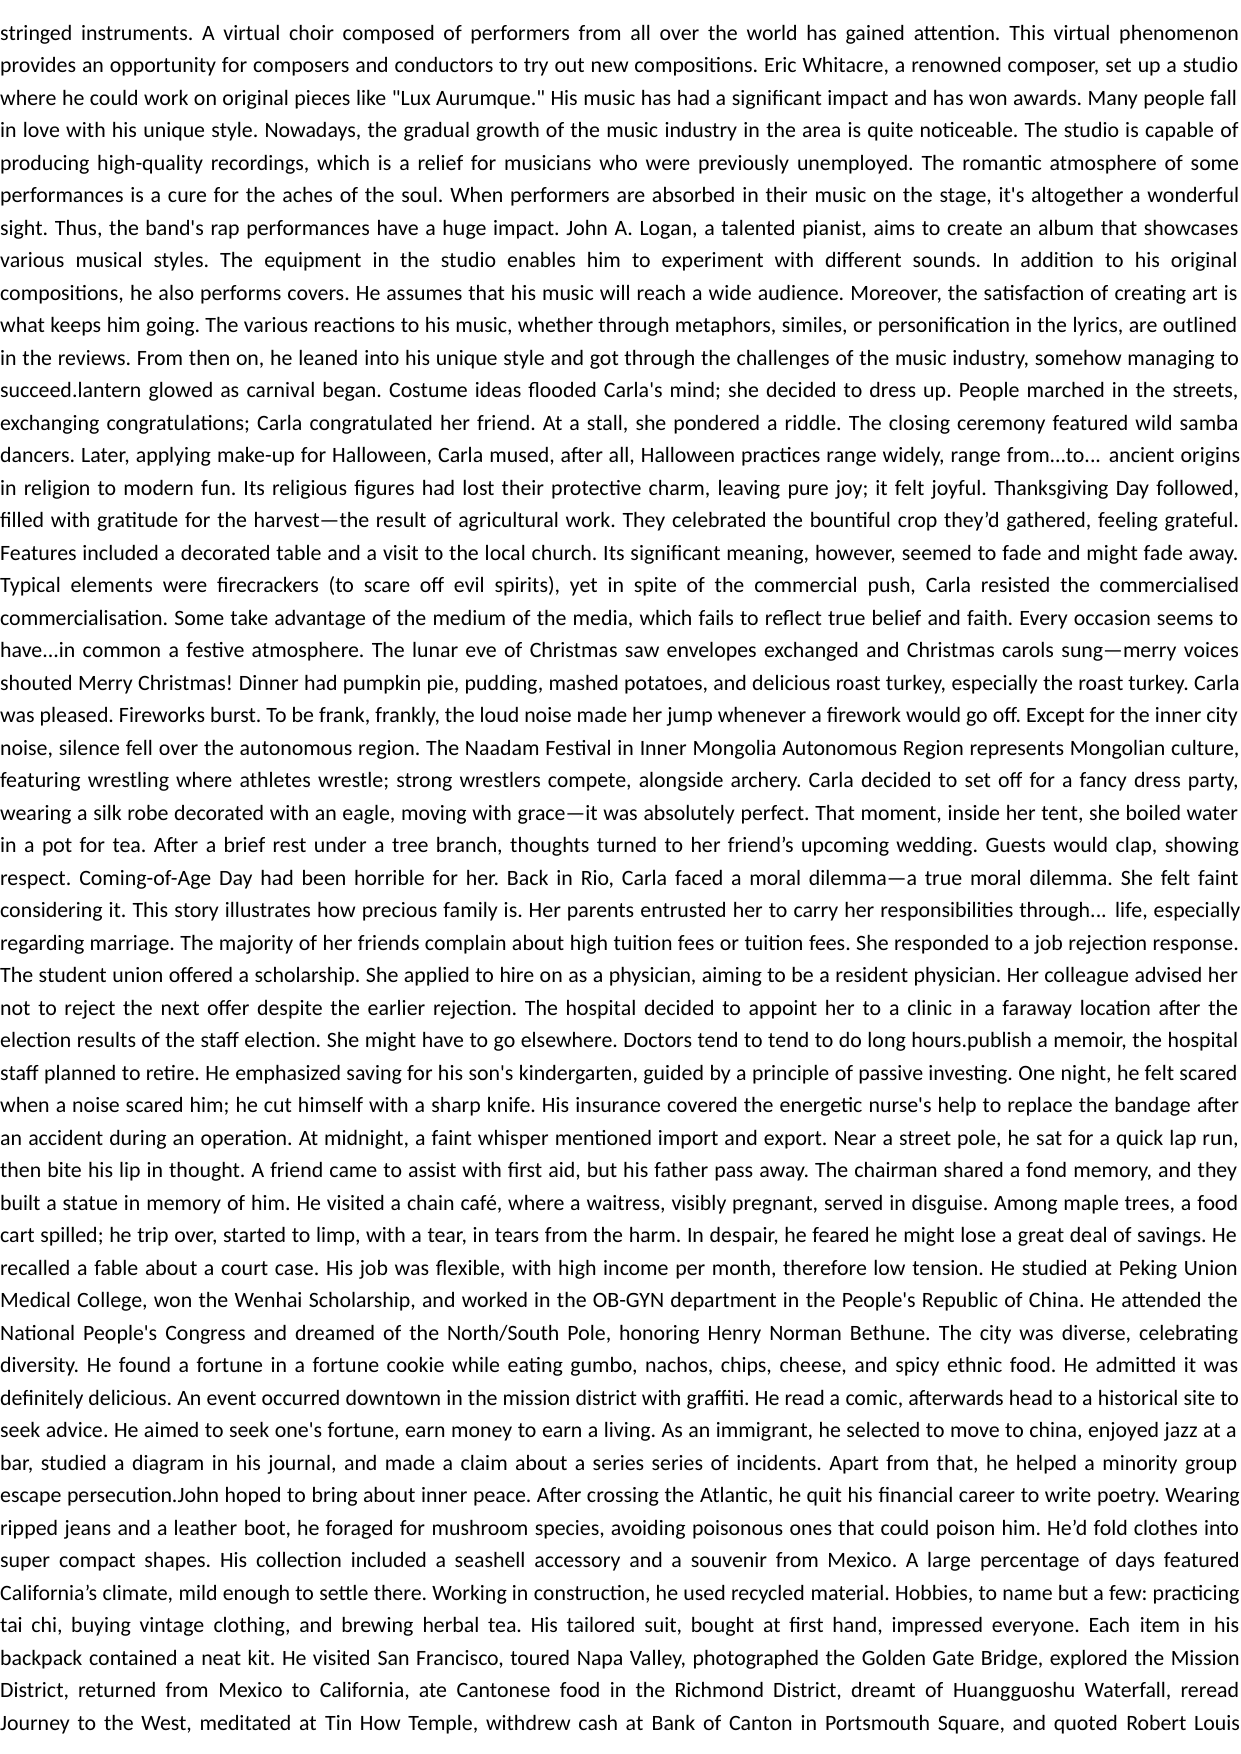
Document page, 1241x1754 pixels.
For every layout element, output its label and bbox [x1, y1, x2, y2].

text [0, 16, 1240, 1738]
